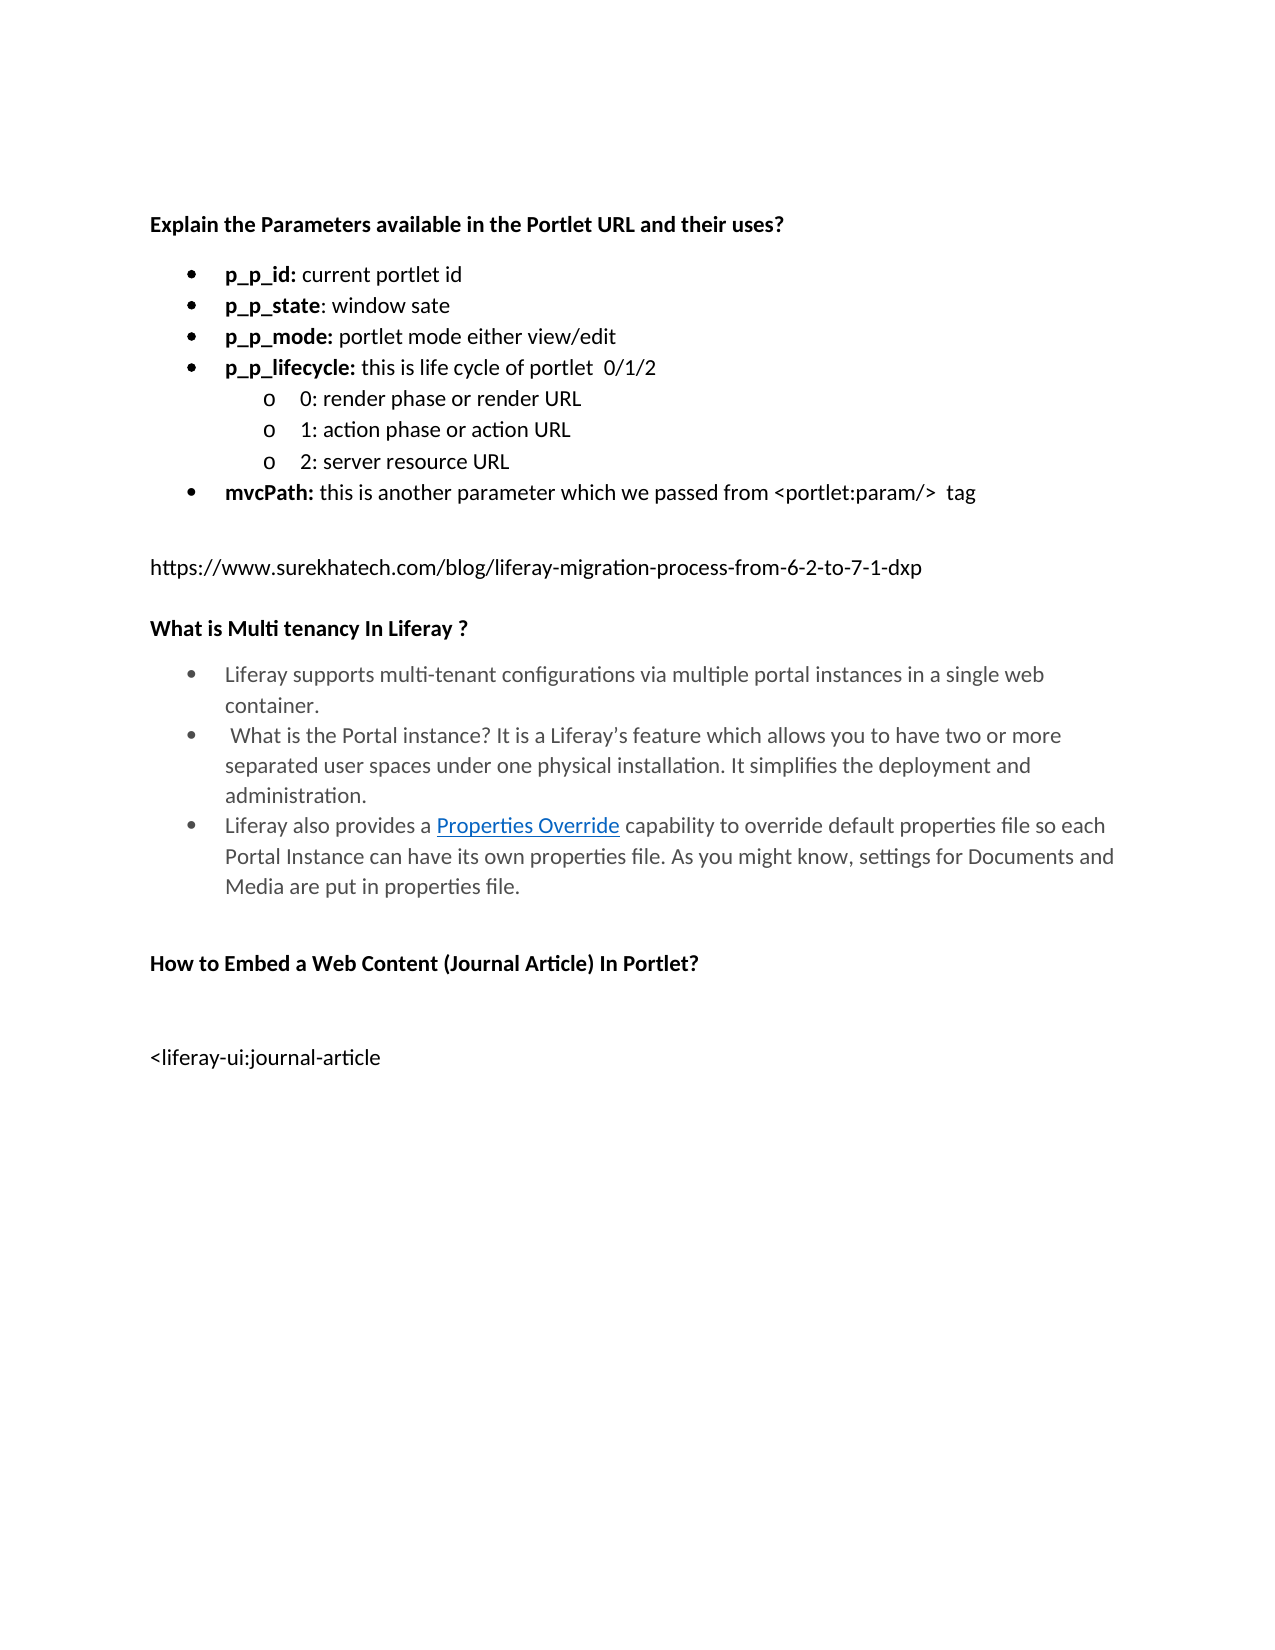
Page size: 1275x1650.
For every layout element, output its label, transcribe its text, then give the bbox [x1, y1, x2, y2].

list 0: render phase or render URL [262, 382, 1125, 413]
text https://www.surekhatech.com/blog/liferay-migration-process-from-6-2-to-7-1-dxp What is Multi tenancy In Liferay ? [150, 523, 1125, 642]
list Liferay supports multi-tenant configurations via multiple portal instances in a single web container. [187, 661, 1125, 719]
list p_p_id: current portlet id [187, 257, 1125, 288]
list p_p_lifecycle: this is life cycle of portlet 0/1/2 [187, 351, 1125, 382]
text <liferay-ui:journal-article [150, 1043, 1125, 1131]
text Explain the Parameters available in the Portlet URL and their uses? [150, 150, 1125, 238]
list mvcPath: this is another parameter which we passed from <portlet:param/> tag [187, 475, 1125, 506]
text How to Embed a Web Content (Journal Article) In Portlet? [150, 919, 1125, 977]
list p_p_mode: portlet mode either view/edit [187, 319, 1125, 351]
list What is the Portal instance? It is a Liferay’s feature which allows you to have two or more separated user spaces under one physical installation. It simplifies the deployment and administration. [187, 721, 1125, 809]
list p_p_state: window sate [187, 288, 1125, 319]
list 2: server resource URL [262, 444, 1125, 475]
list 1: action phase or action URL [262, 413, 1125, 444]
list Liferay also provides a Properties Override capability to override default properties file so each Portal Instance can have its own properties file. As you might know, settings for Documents and Media are put in properties file. [187, 812, 1125, 900]
